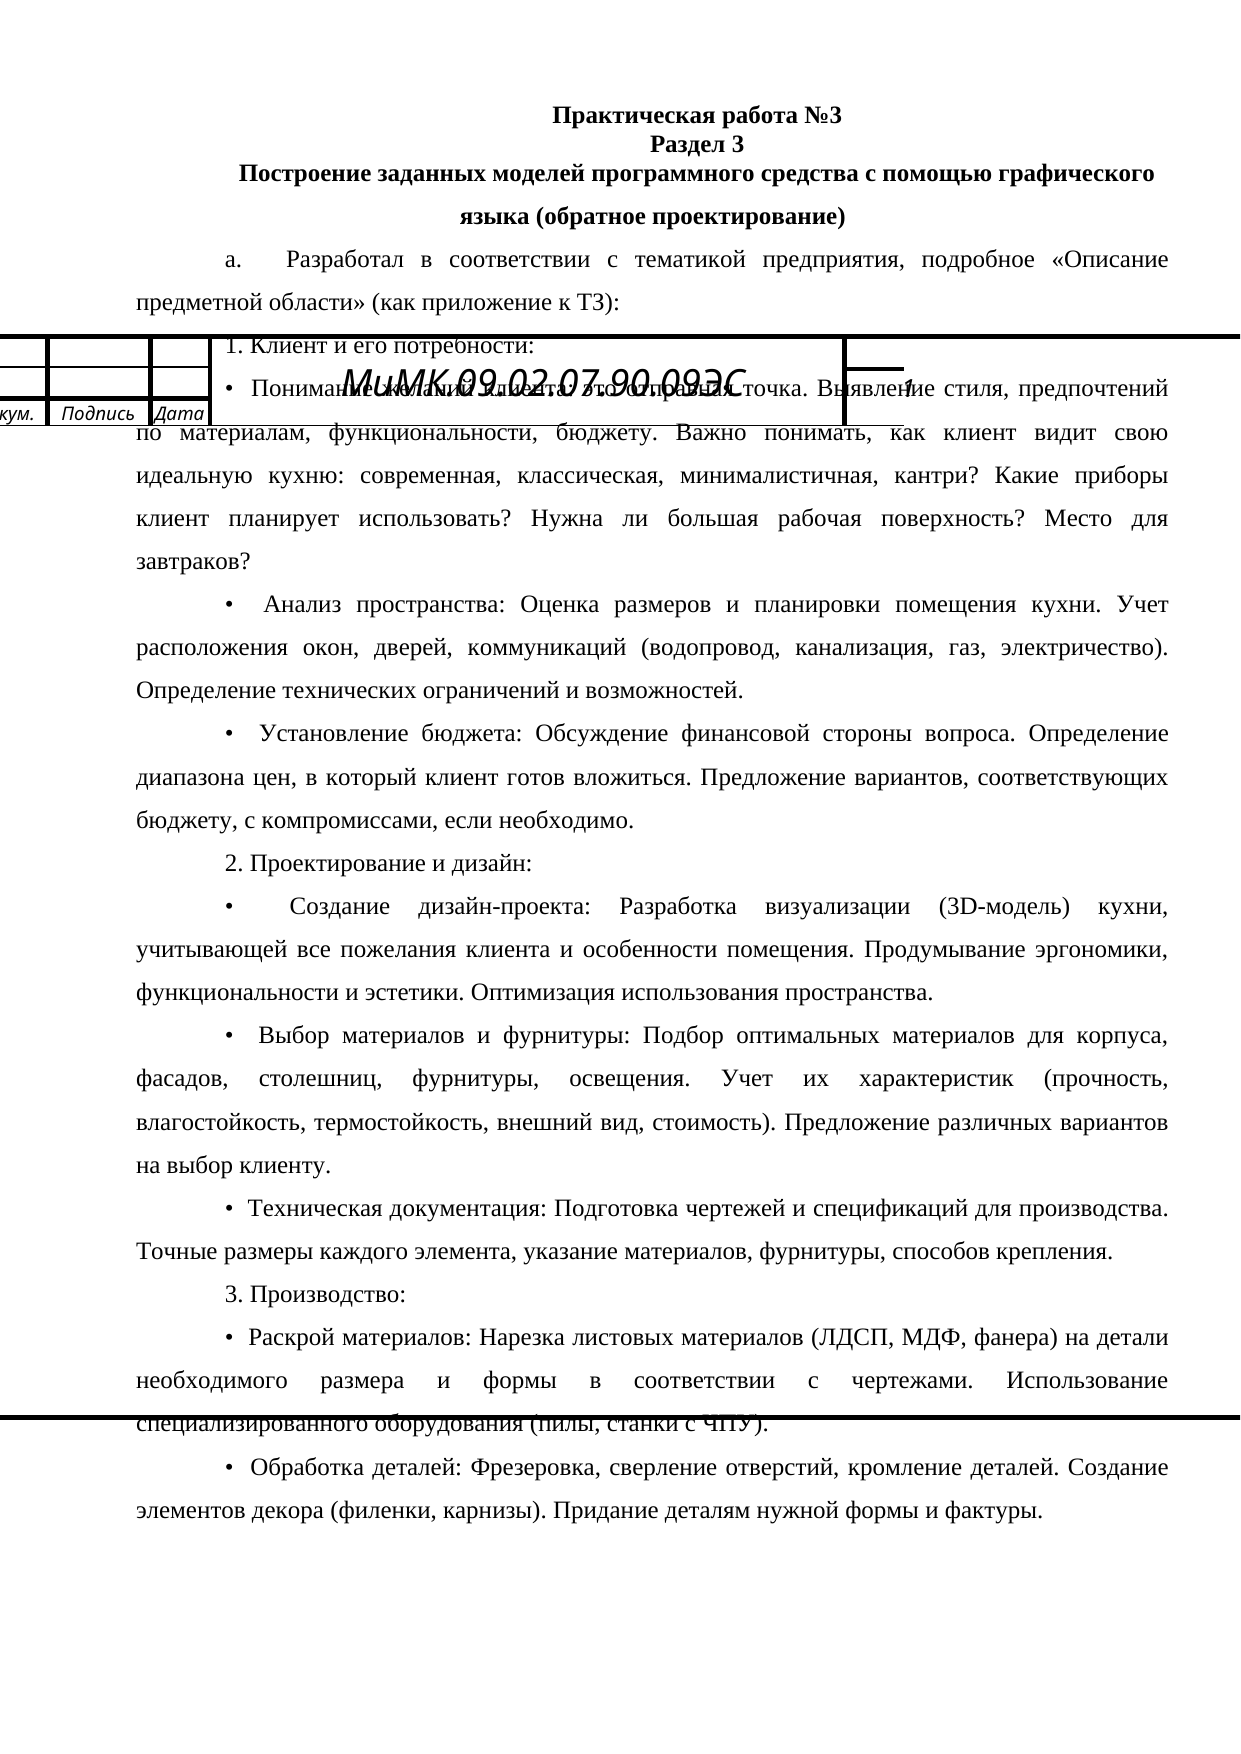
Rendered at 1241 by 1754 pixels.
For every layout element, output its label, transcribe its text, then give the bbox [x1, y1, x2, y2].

text 1. Клиент и его потребности: [136, 330, 1169, 359]
text • Раскрой материалов: Нарезка листовых материалов (ЛДСП, МДФ, фанера) на детали необходимого размера и формы в соответствии с чертежами. Использование специализированного оборудования (пилы, станки с ЧПУ). [136, 1322, 1169, 1437]
text Построение заданных моделей программного средства с помощью графического языка (обратное проектирование) [136, 158, 1169, 230]
text • Выбор материалов и фурнитуры: Подбор оптимальных материалов для корпуса, фасадов, столешниц, фурнитуры, освещения. Учет их характеристик (прочность, влагостойкость, термостойкость, внешний вид, стоимость). Предложение различных вариантов на выбор клиенту. [136, 1020, 1169, 1178]
text • Установление бюджета: Обсуждение финансовой стороны вопроса. Определение диапазона цен, в который клиент готов вложиться. Предложение вариантов, соответствующих бюджету, с компромиссами, если необходимо. [136, 718, 1169, 833]
list Разработал в соответствии с тематикой предприятия, подробное «Описание предметной области» (как приложение к ТЗ): [136, 244, 1169, 316]
text • Обработка деталей: Фрезеровка, сверление отверстий, кромление деталей. Создание элементов декора (филенки, карнизы). Придание деталям нужной формы и фактуры. [136, 1452, 1169, 1523]
text Раздел 3 [136, 129, 1169, 158]
text Практическая работа №3 [136, 100, 1169, 129]
text • Анализ пространства: Оценка размеров и планировки помещения кухни. Учет расположения окон, дверей, коммуникаций (водопровод, канализация, газ, электричество). Определение технических ограничений и возможностей. [136, 589, 1169, 704]
text 2. Проектирование и дизайн: [136, 848, 1169, 877]
text 3. Производство: [136, 1279, 1169, 1308]
text • Техническая документация: Подготовка чертежей и спецификаций для производства. Точные размеры каждого элемента, указание материалов, фурнитуры, способов крепления. [136, 1193, 1169, 1265]
text • Понимание желаний клиента: это отправная точка. Выявление стиля, предпочтений по материалам, функциональности, бюджету. Важно понимать, как клиент видит свою идеальную кухню: современная, классическая, минималистичная, кантри? Какие приборы клиент планирует использовать? Нужна ли большая рабочая поверхность? Место для завтраков? [136, 373, 1169, 575]
text • Создание дизайн-проекта: Разработка визуализации (3D-модель) кухни, учитывающей все пожелания клиента и особенности помещения. Продумывание эргономики, функциональности и эстетики. Оптимизация использования пространства. [136, 891, 1169, 1006]
